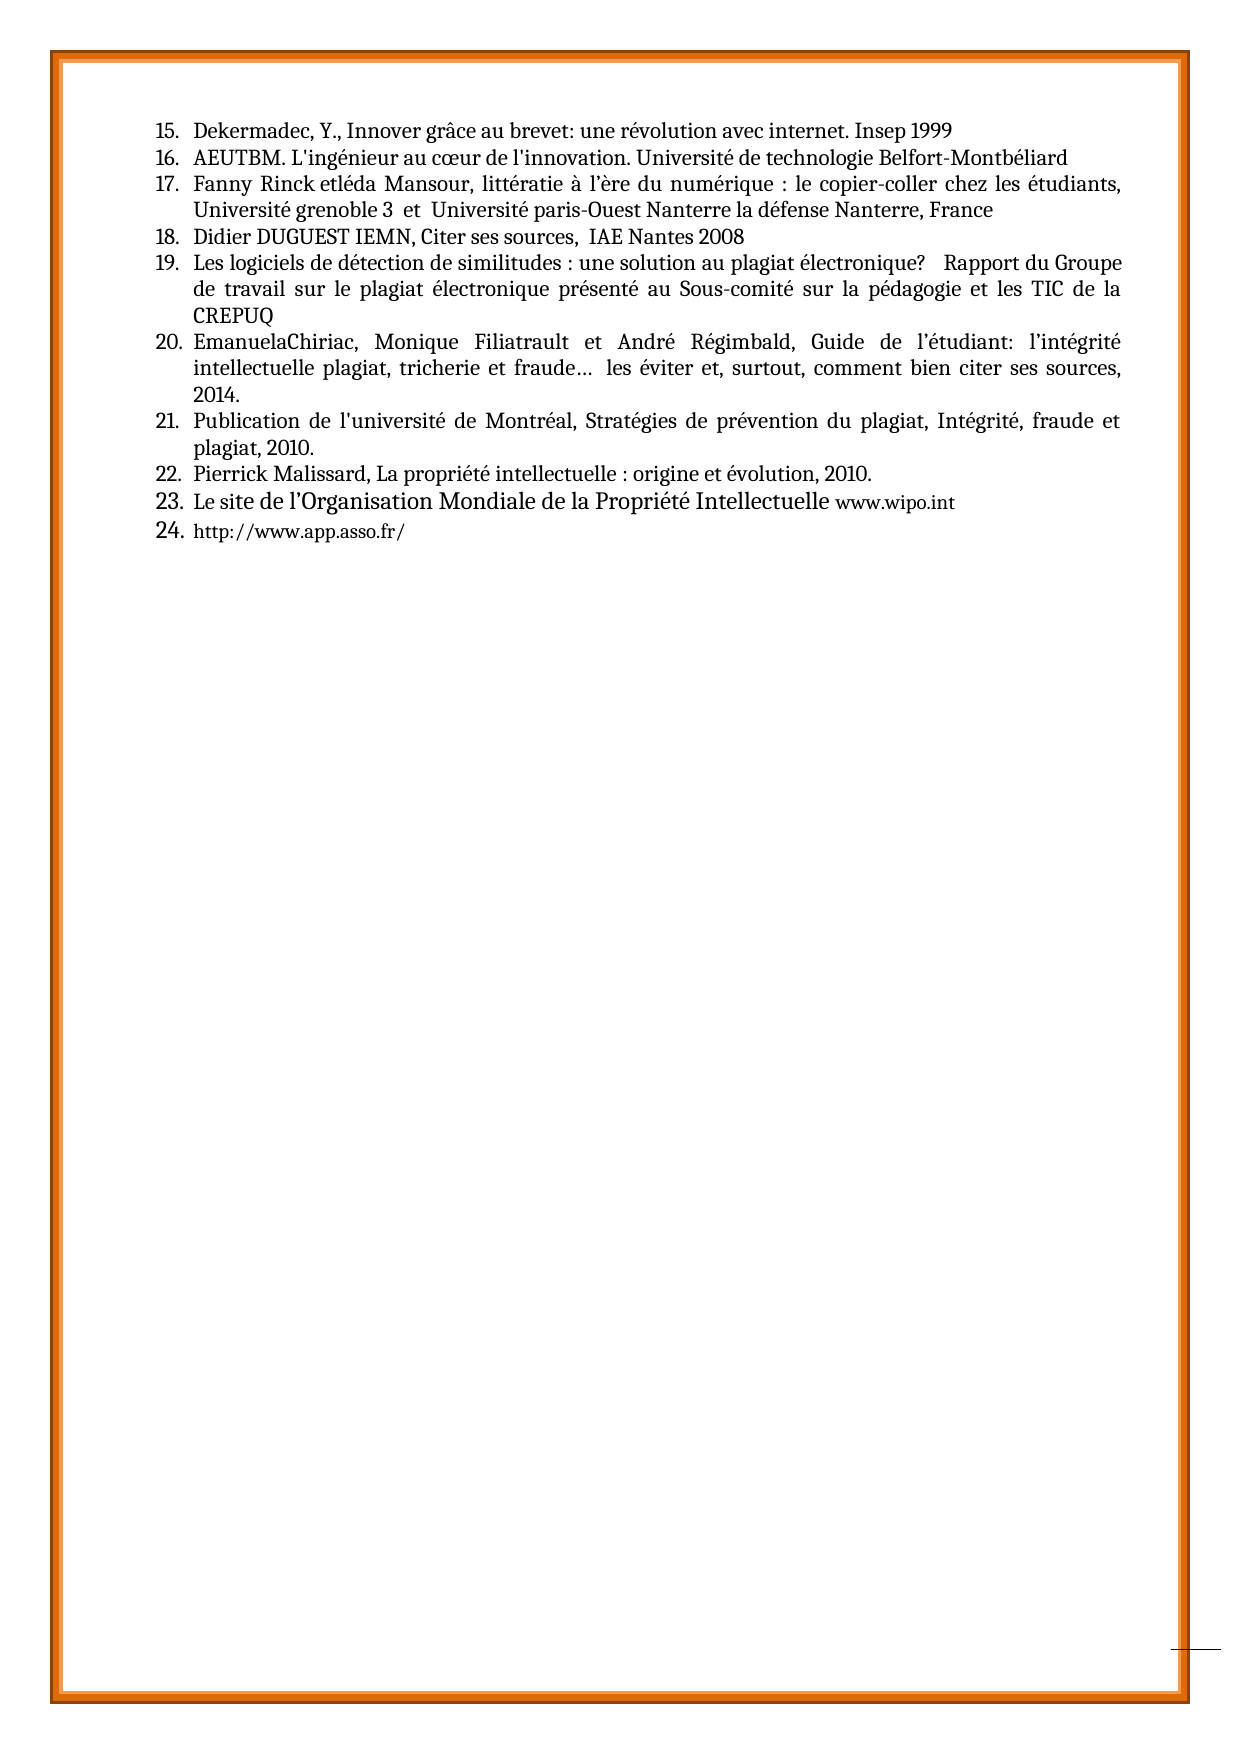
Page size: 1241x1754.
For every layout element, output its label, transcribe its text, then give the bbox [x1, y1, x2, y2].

list Pierrick Malissard, La propriété intellectuelle : origine et évolution, 2010. [156, 461, 1122, 487]
list EmanuelaChiriac, Monique Filiatrault et André Régimbald, Guide de l’étudiant: l’intégrité intellectuelle plagiat, tricherie et fraude… les éviter et, surtout, comment bien citer ses sources, 2014. [156, 329, 1122, 408]
list Didier DUGUEST IEMN, Citer ses sources, IAE Nantes 2008 [156, 223, 1122, 250]
list Le site de l’Organisation Mondiale de la Propriété Intellectuelle www.wipo.int [156, 487, 1122, 516]
list AEUTBM. L'ingénieur au cœur de l'innovation. Université de technologie Belfort-Montbéliard [156, 144, 1122, 171]
list Publication de l'université de Montréal, Stratégies de prévention du plagiat, Intégrité, fraude et plagiat, 2010. [156, 408, 1122, 461]
list Fanny Rinck etléda Mansour, littératie à l’ère du numérique : le copier-coller chez les étudiants, Université grenoble 3 et Université paris-Ouest Nanterre la défense Nanterre, France [156, 171, 1122, 223]
list Les logiciels de détection de similitudes : une solution au plagiat électronique? Rapport du Groupe de travail sur le plagiat électronique présenté au Sous-comité sur la pédagogie et les TIC de la CREPUQ [156, 250, 1122, 329]
list Dekermadec, Y., Innover grâce au brevet: une révolution avec internet. Insep 1999 [156, 118, 1122, 144]
list http://www.app.asso.fr/ [156, 516, 1122, 544]
